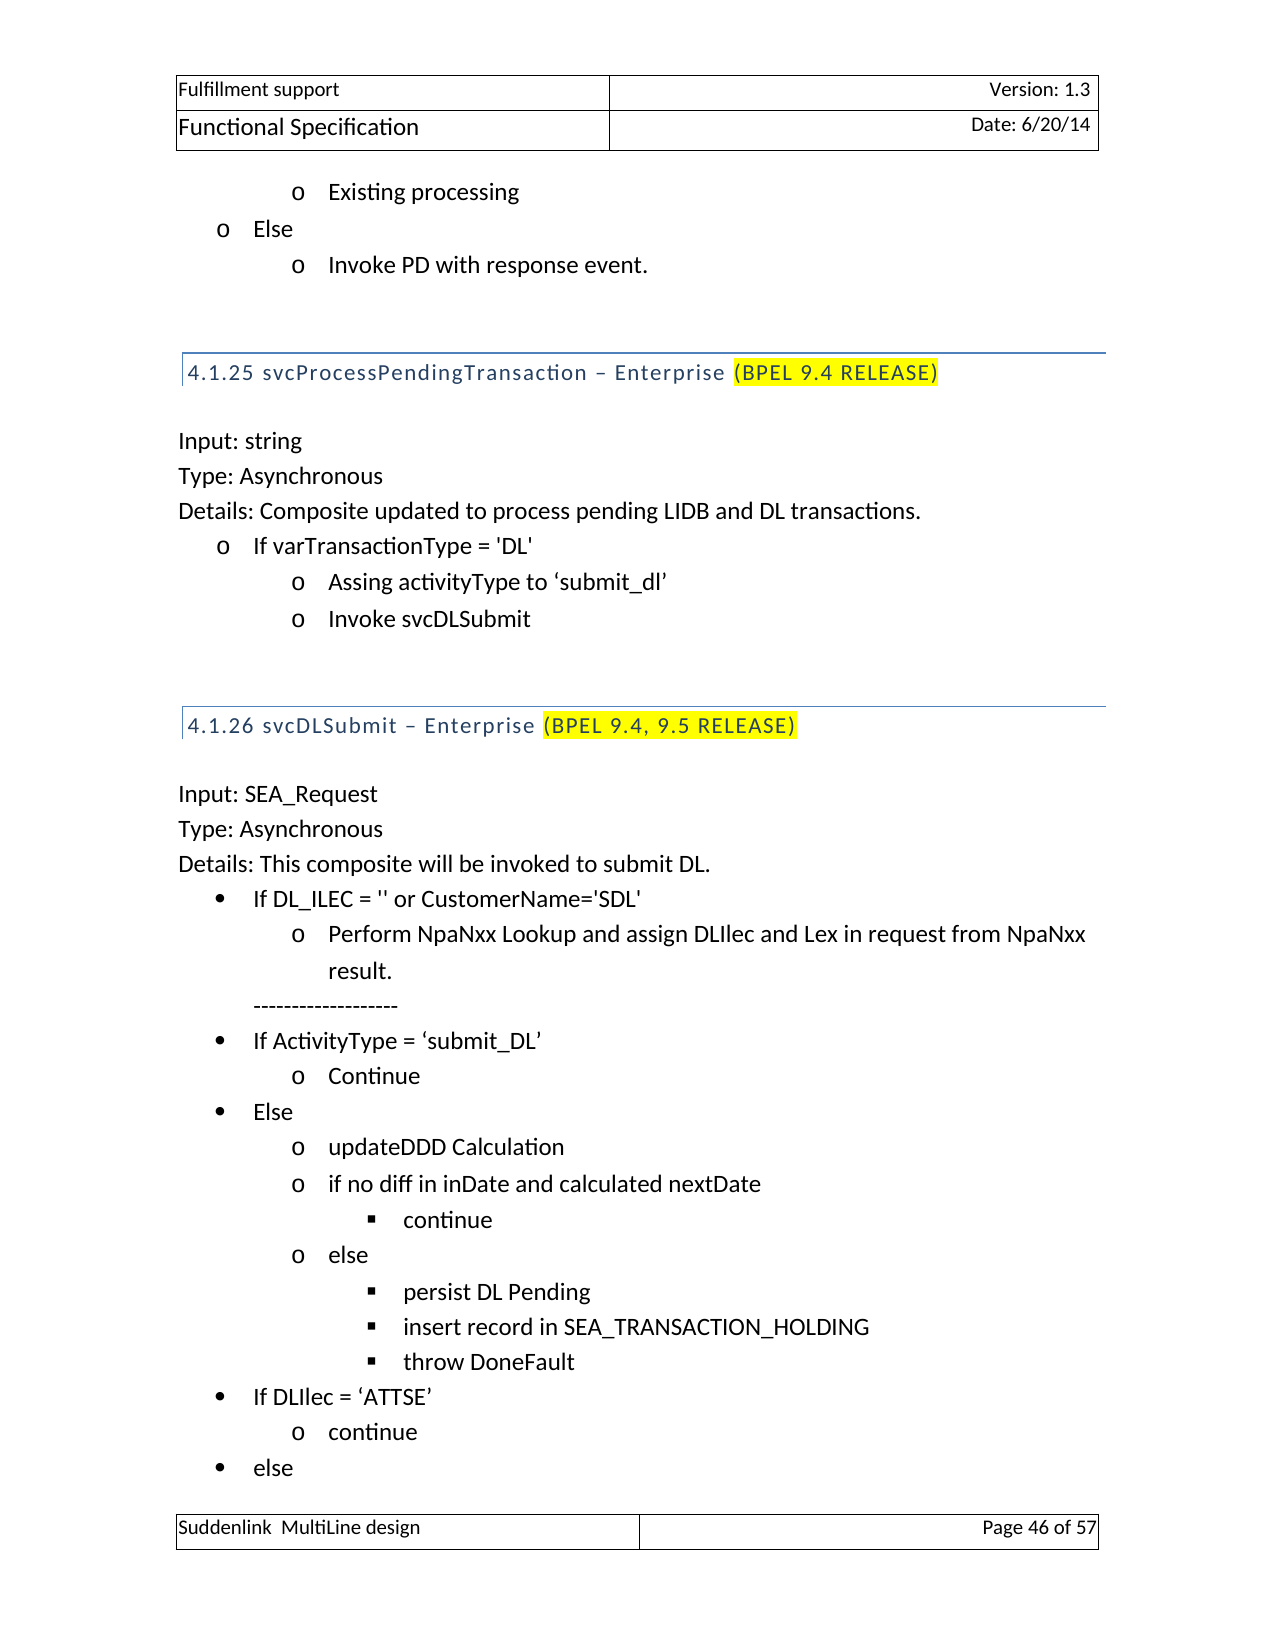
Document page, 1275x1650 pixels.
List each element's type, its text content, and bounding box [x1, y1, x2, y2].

text Input: string [178, 425, 1097, 456]
list insert record in SEA_TRANSACTION_HOLDING [366, 1311, 1097, 1341]
text Type: Asynchronous [178, 814, 1097, 844]
list updateDDD Calculation [291, 1131, 1097, 1163]
text Type: Asynchronous [178, 460, 1097, 491]
list If DL_ILEC = '' or CustomerName='SDL' [216, 884, 1097, 914]
list Invoke PD with response event. [291, 249, 1097, 281]
list Existing processing [291, 177, 1097, 208]
list Assing activityType to ‘submit_dl’ [291, 567, 1097, 598]
text Details: This composite will be invoked to submit DL. [178, 849, 1097, 879]
list continue [366, 1204, 1097, 1235]
list ------------------- [253, 990, 1097, 1020]
text Input: SEA_Request [178, 779, 1097, 809]
list if no diff in inDate and calculated nextDate [291, 1168, 1097, 1199]
list continue [291, 1416, 1097, 1447]
list throw DoneFault [366, 1346, 1097, 1376]
list Perform NpaNxx Lookup and assign DLIlec and Lex in request from NpaNxx result. [291, 919, 1097, 985]
list Else [216, 213, 1097, 245]
list Else [216, 1096, 1097, 1127]
subtitle svcDLSubmit – Enterprise (BPEL 9.4, 9.5 release) [183, 707, 1106, 739]
list If DLIlec = ‘ATTSE’ [216, 1381, 1097, 1411]
list else [216, 1452, 1097, 1483]
list Continue [291, 1060, 1097, 1092]
list else [291, 1239, 1097, 1271]
list If ActivityType = ‘submit_DL’ [216, 1025, 1097, 1055]
list Invoke svcDLSubmit [291, 603, 1097, 635]
list If varTransactionType = 'DL' [216, 530, 1097, 562]
text Details: Composite updated to process pending LIDB and DL transactions. [178, 495, 1097, 526]
subtitle svcProcessPendingTransaction – Enterprise (BPEL 9.4 release) [183, 354, 1106, 386]
list persist DL Pending [366, 1276, 1097, 1306]
